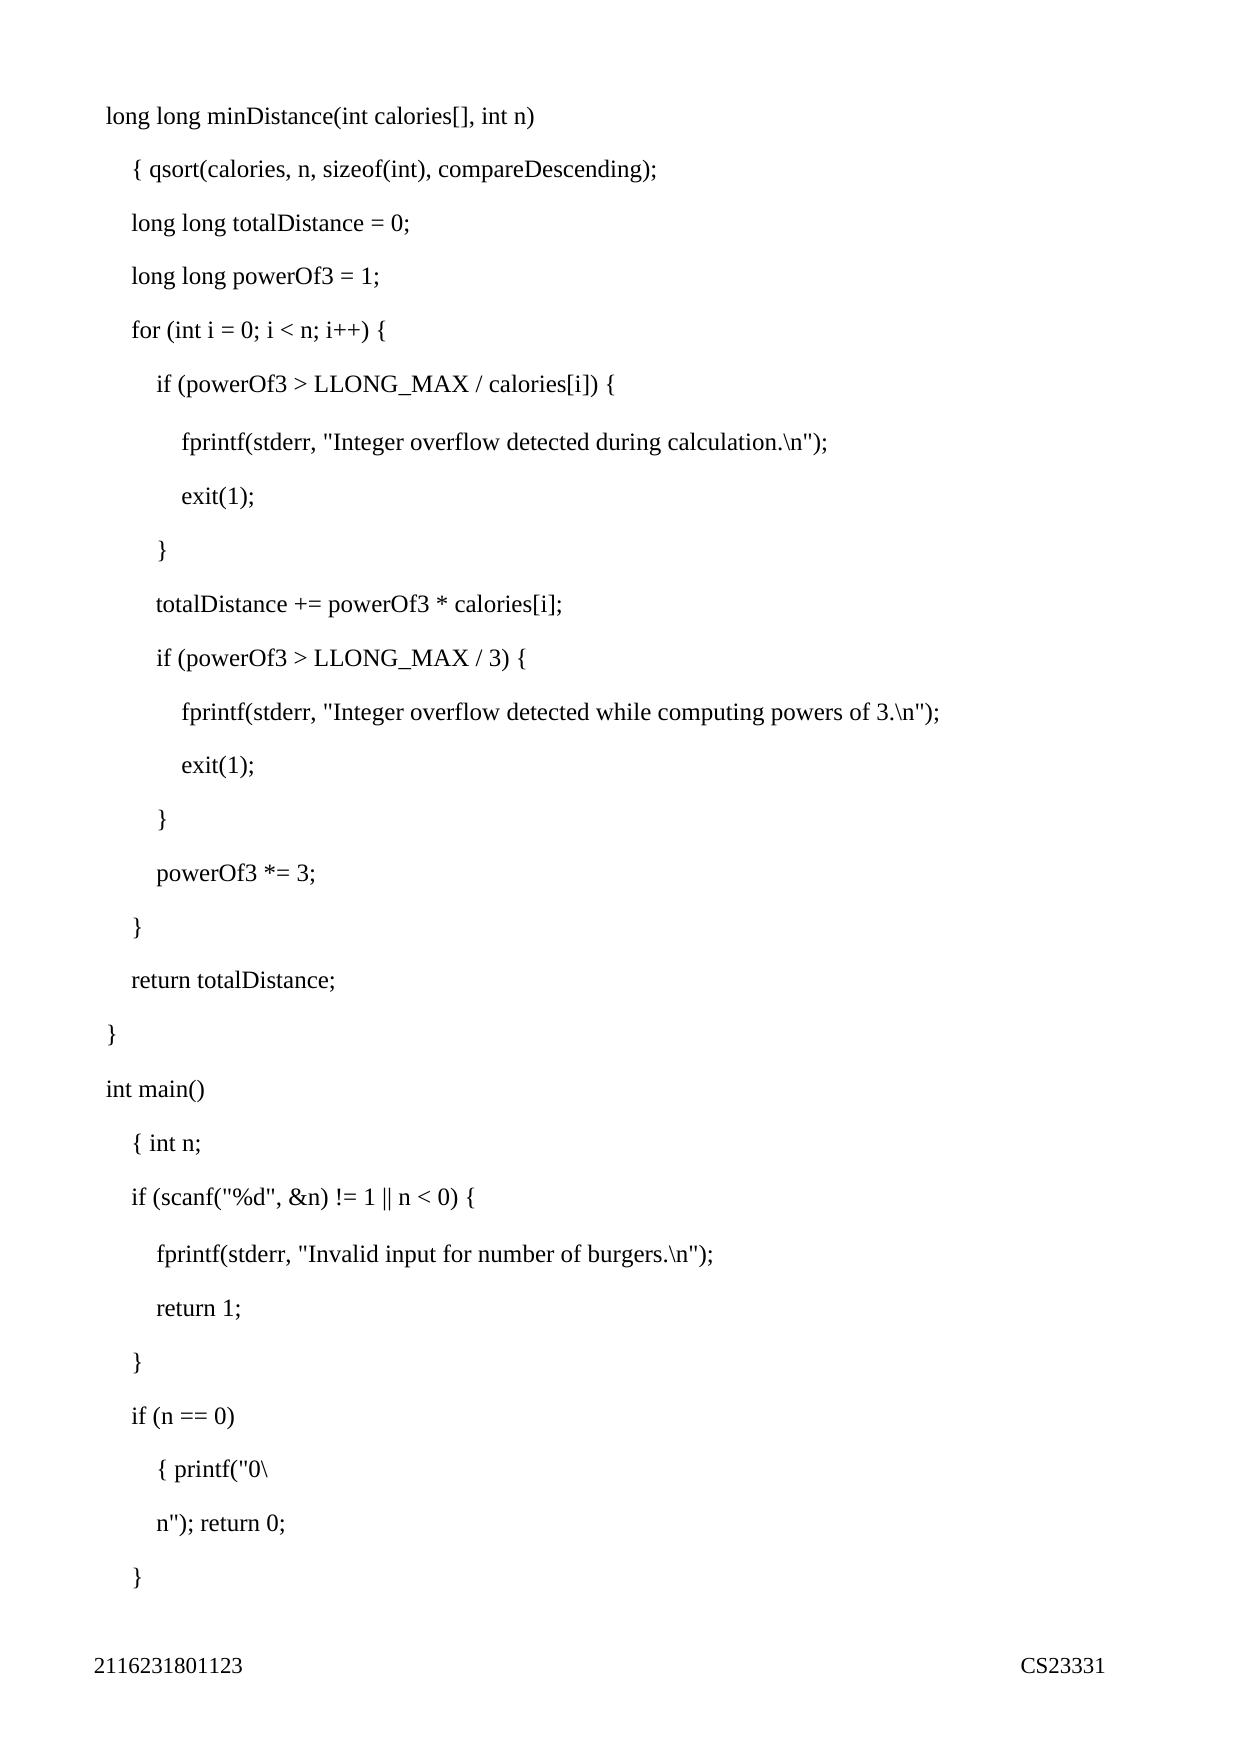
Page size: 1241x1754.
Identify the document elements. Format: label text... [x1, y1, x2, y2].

text return totalDistance; [131, 966, 1155, 994]
text } [131, 1562, 1155, 1591]
text long long minDistance(int calories[], int n) { qsort(calories, n, sizeof(int), compareDescending); long long totalDistance = 0; [106, 101, 673, 236]
text fprintf(stderr, "Integer overflow detected during calculation.\n"); exit(1); [181, 427, 894, 509]
text } [131, 912, 1155, 941]
text long long powerOf3 = 1; for (int i = 0; i < n; i++) { [131, 261, 393, 344]
text if (scanf("%d", &n) != 1 || n < 0) { [131, 1182, 1155, 1210]
text powerOf3 *= 3; [156, 858, 1155, 887]
text } [156, 535, 1155, 563]
text } [131, 1347, 1155, 1376]
text } [156, 804, 1155, 833]
text } [106, 1019, 1155, 1048]
text if (n == 0) { printf("0\n"); return 0; [131, 1401, 288, 1537]
text int main() { int n; [106, 1074, 244, 1156]
text if (powerOf3 > LLONG_MAX / calories[i]) { [156, 369, 1155, 398]
text fprintf(stderr, "Invalid input for number of burgers.\n"); return 1; [156, 1239, 723, 1322]
text fprintf(stderr, "Integer overflow detected while computing powers of 3.\n"); exit(1); [181, 697, 992, 779]
text totalDistance += powerOf3 * calories[i]; if (powerOf3 > LLONG_MAX / 3) { [156, 589, 572, 671]
